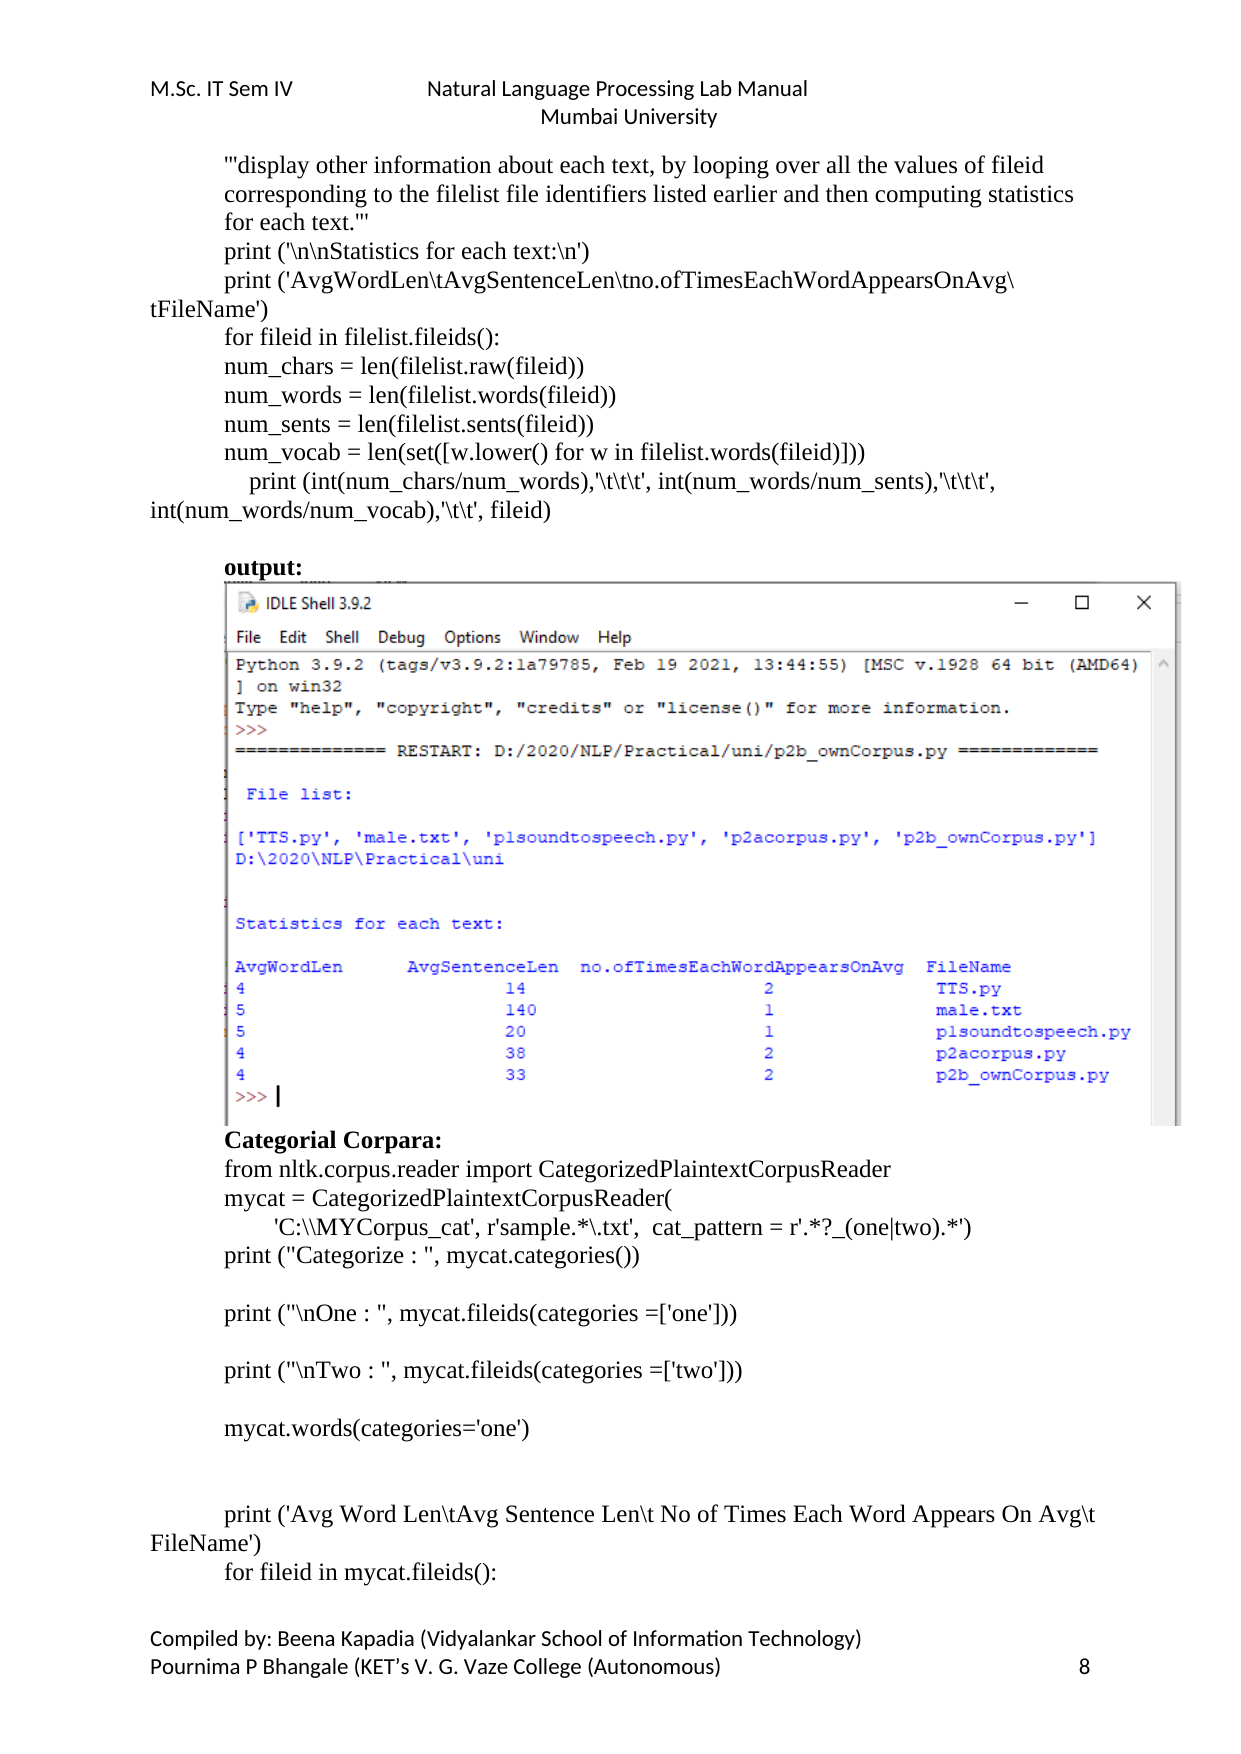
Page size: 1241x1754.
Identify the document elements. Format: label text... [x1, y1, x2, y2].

text from nltk.corpus.reader import CategorizedPlaintextCorpusReader [150, 1154, 1107, 1183]
text num_sents = len(filelist.sents(fileid)) [150, 409, 1107, 437]
text print ('Avg Word Len\tAvg Sentence Len\t No of Times Each Word Appears On Avg\t FileName') [150, 1499, 1107, 1557]
text print ("\nOne : ", mycat.fileids(categories =['one'])) [150, 1298, 1107, 1327]
text print ('\n\nStatistics for each text:\n') [150, 236, 1107, 265]
text num_words = len(filelist.words(fileid)) [150, 380, 1107, 409]
text mycat.words(categories='one') [150, 1413, 1107, 1442]
text print (int(num_chars/num_words),'\t\t\t', int(num_words/num_sents),'\t\t\t', int(num_words/num_vocab),'\t\t', fileid) [150, 466, 1107, 524]
text for fileid in filelist.fileids(): [150, 322, 1107, 351]
text 'C:\\MYCorpus_cat', r'sample.*\.txt', cat_pattern = r'.*?_(one|two).*') [150, 1212, 1107, 1240]
text output: [150, 552, 1107, 581]
picture [223, 581, 1182, 1126]
text '''display other information about each text, by looping over all the values of fileid corresponding to the filelist file identifiers listed earlier and then computing statistics for each text.''' [224, 150, 1107, 236]
text num_vocab = len(set([w.lower() for w in filelist.words(fileid)])) [150, 437, 1107, 466]
text print ('AvgWordLen\tAvgSentenceLen\tno.ofTimesEachWordAppearsOnAvg\tFileName') [150, 265, 1107, 322]
text mycat = CategorizedPlaintextCorpusReader( [150, 1183, 1107, 1212]
text num_chars = len(filelist.raw(fileid)) [150, 351, 1107, 380]
text print ("\nTwo : ", mycat.fileids(categories =['two'])) [150, 1355, 1107, 1384]
text for fileid in mycat.fileids(): [150, 1557, 1107, 1585]
text print ("Categorize : ", mycat.categories()) [150, 1240, 1107, 1269]
text Categorial Corpara: [150, 1125, 1107, 1154]
